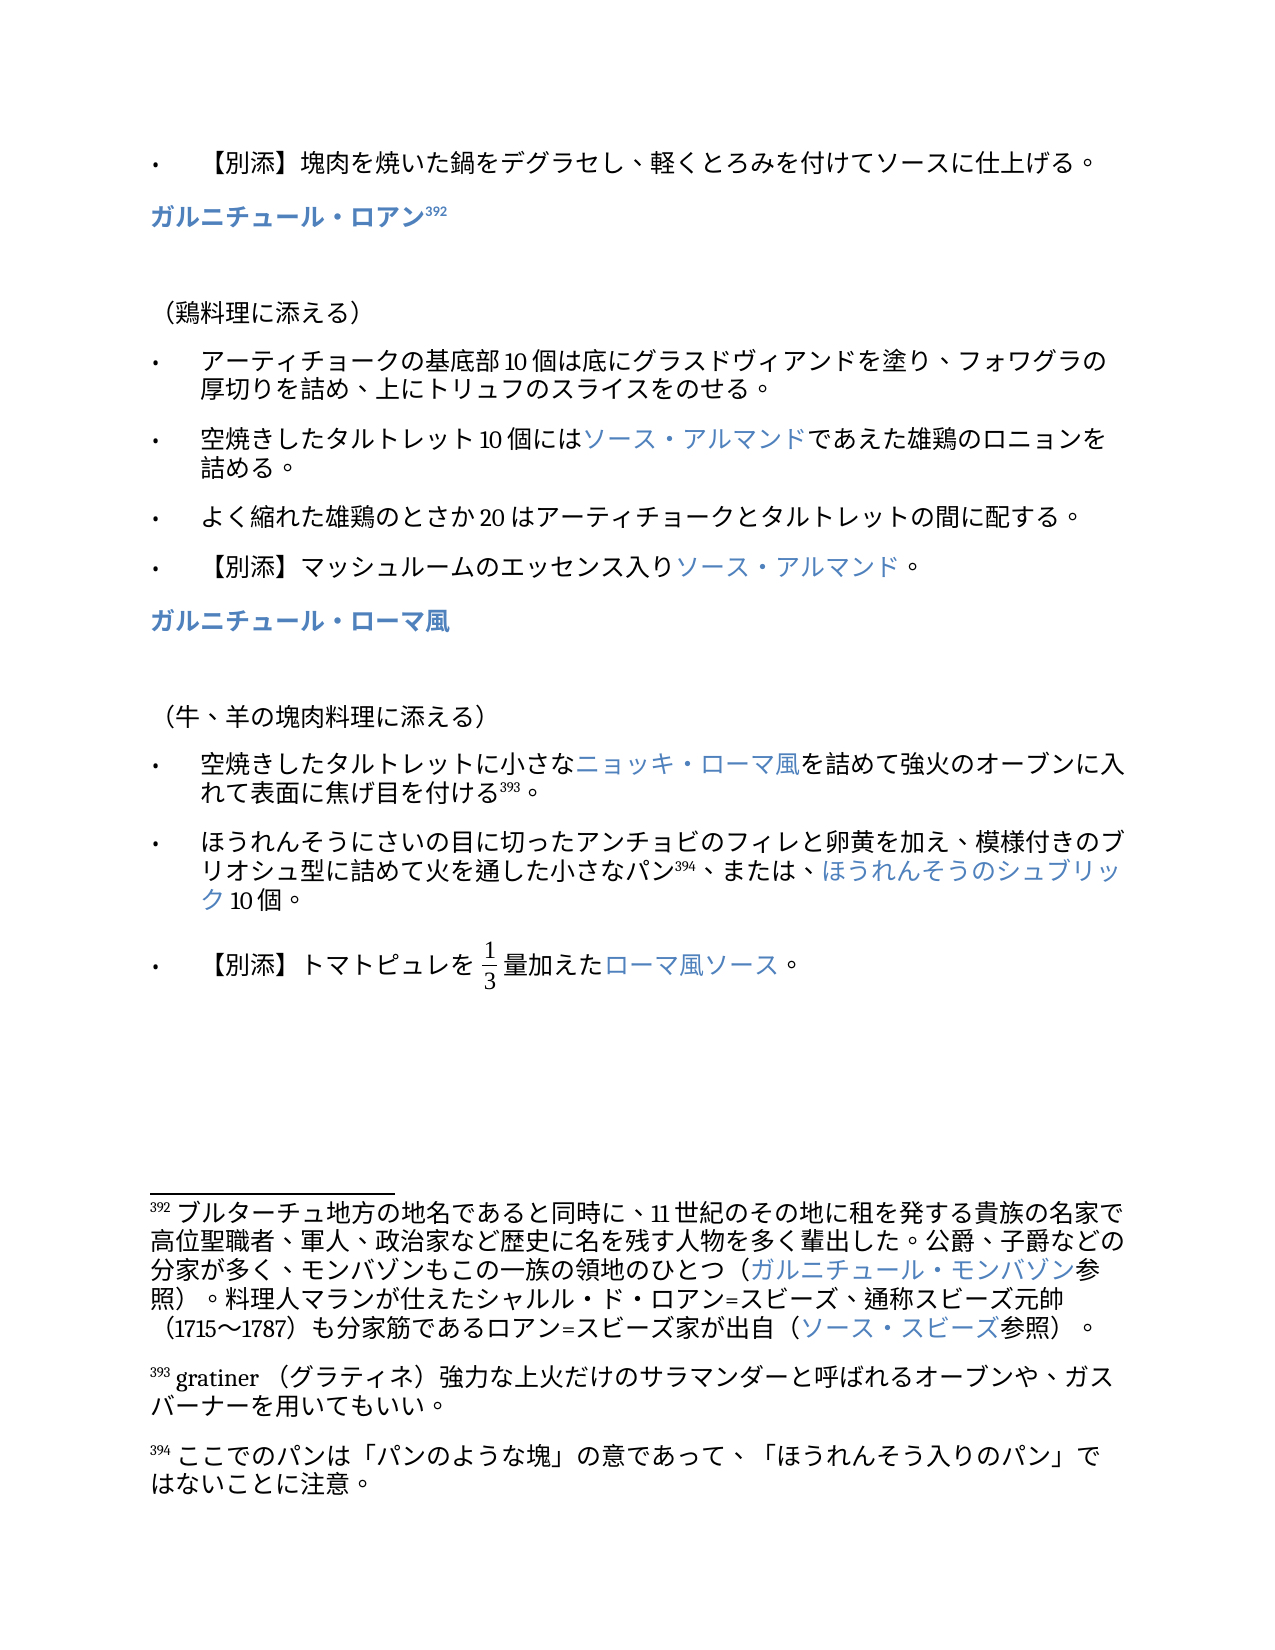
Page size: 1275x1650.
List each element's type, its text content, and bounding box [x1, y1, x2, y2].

list よく縮れた雄鶏のとさか20はアーティチョークとタルトレットの間に配する。 [150, 504, 1125, 533]
list アーティチョークの基底部10個は底にグラスドヴィアンドを塗り、フォワグラの厚切りを詰め、上にトリュフのスライスをのせる。 [150, 347, 1125, 405]
subtitle ガルニチュール・ローマ風 [150, 603, 1125, 637]
subtitle ガルニチュール・ロアン [150, 199, 1125, 234]
list ほうれんそうにさいの目に切ったアンチョビのフィレと卵黄を加え、模様付きのブリオシュ型に詰めて火を通した小さなパン、または、ほうれんそうのシュブリック 10個。 [150, 829, 1125, 916]
text （牛、羊の塊肉料理に添える） [150, 703, 1125, 732]
list 空焼きしたタルトレットに小さなニョッキ・ローマ風を詰めて強火のオーブンに入れて表面に焦げ目を付ける。 [150, 751, 1125, 808]
list 空焼きしたタルトレット10個にはソース・アルマンドであえた雄鶏のロニョンを詰める。 [150, 426, 1125, 483]
list 【別添】マッシュルームのエッセンス入りソース・アルマンド。 [150, 554, 1125, 582]
list 【別添】トマトピュレを 量加えたローマ風ソース。 [150, 936, 1125, 995]
text （鶏料理に添える） [150, 300, 1125, 329]
list 【別添】塊肉を焼いた鍋をデグラセし、軽くとろみを付けてソースに仕上げる。 [150, 150, 1125, 179]
